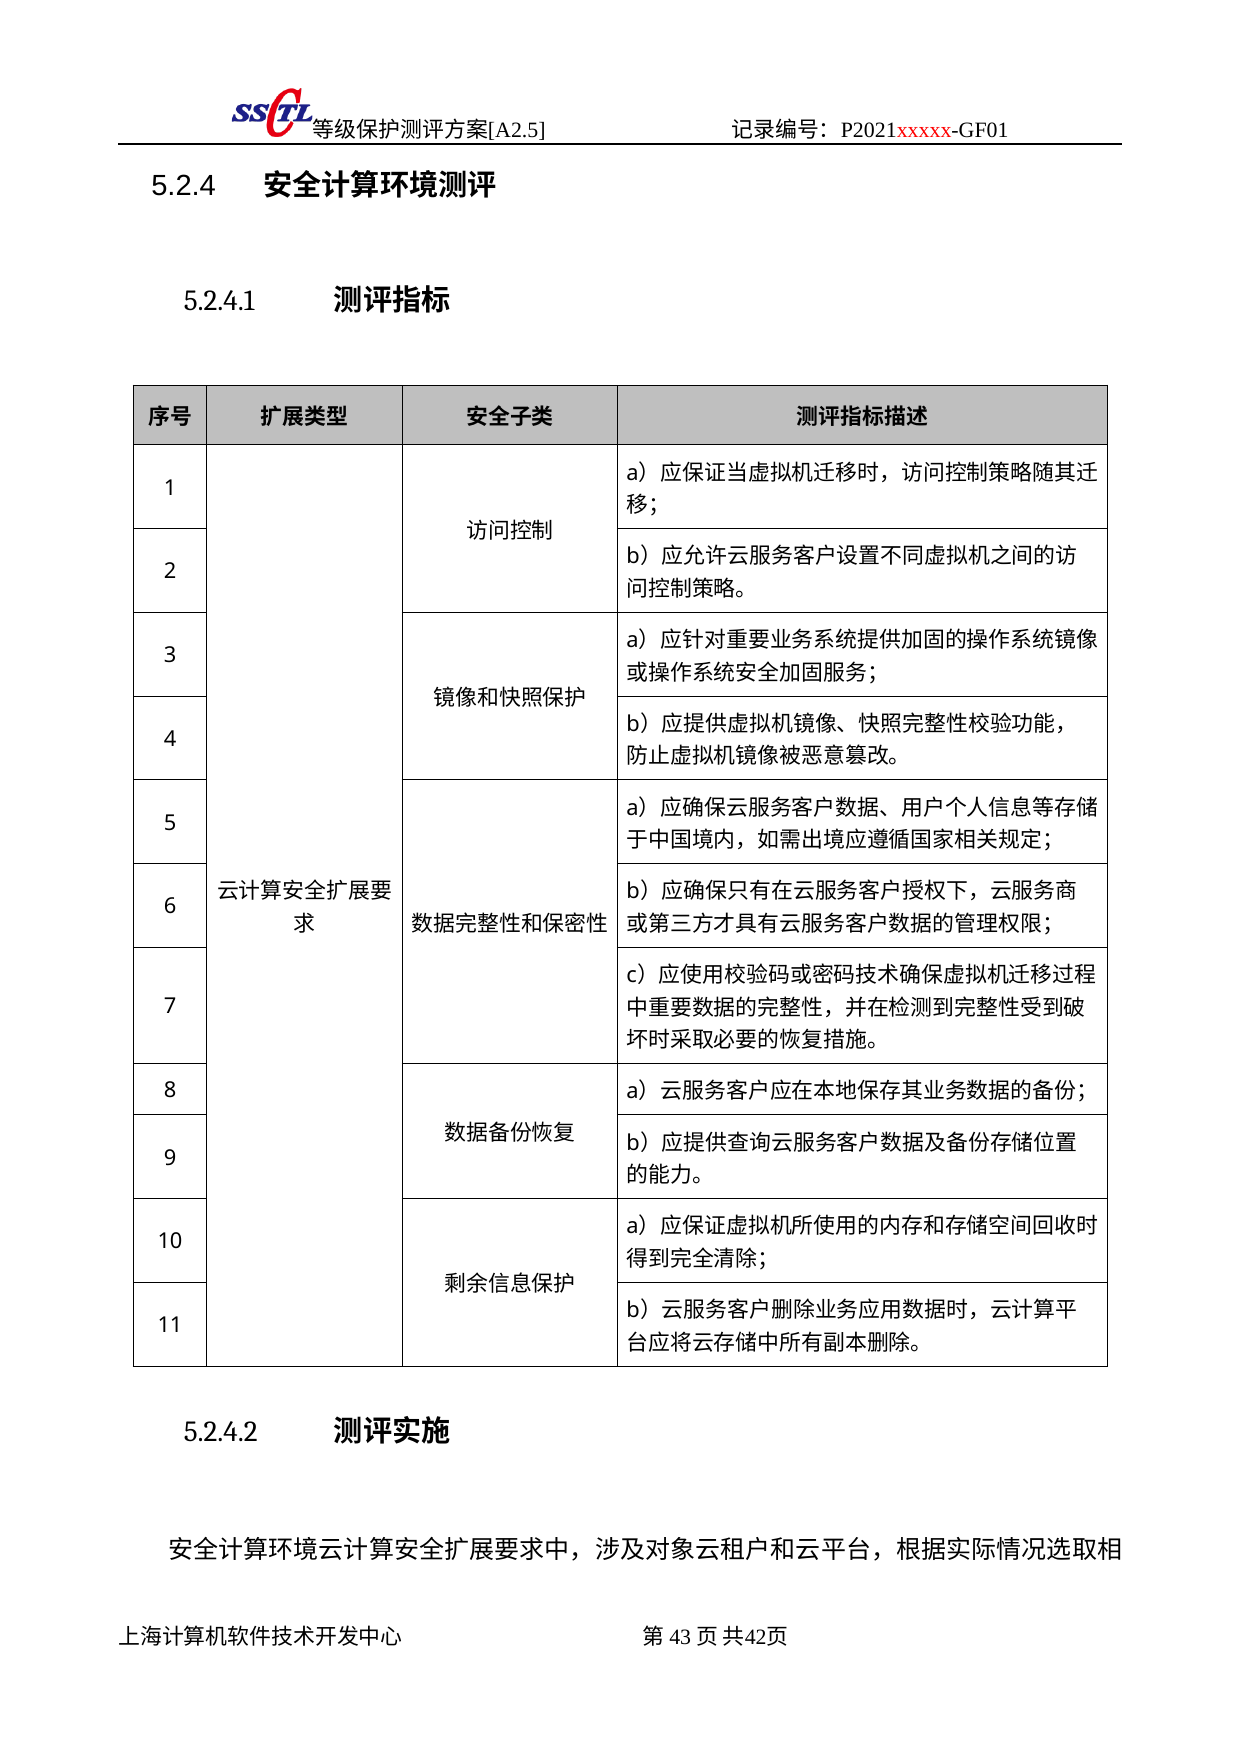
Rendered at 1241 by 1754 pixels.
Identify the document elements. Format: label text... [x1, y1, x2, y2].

table_cell 7 [134, 948, 206, 1063]
table_cell 6 [134, 864, 206, 947]
table_header 安全子类 [403, 386, 617, 444]
table_cell 2 [134, 529, 206, 612]
table_cell a）应确保云服务客户数据、用户个人信息等存储于中国境内，如需出境应遵循国家相关规定； [618, 780, 1107, 863]
subtitle 安全计算环境测评 [151, 150, 1122, 215]
table_cell 8 [134, 1064, 206, 1114]
table_cell 镜像和快照保护 [403, 613, 617, 779]
table_header 序号 [134, 386, 206, 444]
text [118, 1515, 1122, 1580]
table_cell 4 [134, 697, 206, 779]
table_cell a）应保证当虚拟机迁移时，访问控制策略随其迁移； [618, 445, 1107, 528]
table_cell 3 [134, 613, 206, 696]
subtitle 测评指标 [184, 265, 1122, 330]
table_cell 10 [134, 1199, 206, 1282]
table_cell 数据备份恢复 [403, 1064, 617, 1198]
subtitle 测评实施 [184, 1396, 1122, 1461]
table_cell 数据完整性和保密性 [403, 780, 617, 1063]
table_cell b）应允许云服务客户设置不同虚拟机之间的访问控制策略。 [618, 529, 1107, 612]
table_cell 9 [134, 1115, 206, 1198]
table_cell b）云服务客户删除业务应用数据时，云计算平台应将云存储中所有副本删除。 [618, 1283, 1107, 1366]
table_cell 11 [134, 1283, 206, 1366]
table_cell b）应确保只有在云服务客户授权下，云服务商或第三方才具有云服务客户数据的管理权限； [618, 864, 1107, 947]
table_cell c）应使用校验码或密码技术确保虚拟机迁移过程中重要数据的完整性，并在检测到完整性受到破坏时采取必要的恢复措施。 [618, 948, 1107, 1063]
table_cell 1 [134, 445, 206, 528]
table_header 扩展类型 [207, 386, 402, 444]
table_cell 剩余信息保护 [403, 1199, 617, 1366]
table_cell a）应保证虚拟机所使用的内存和存储空间回收时得到完全清除； [618, 1199, 1107, 1282]
table_cell 5 [134, 780, 206, 863]
table_cell a）云服务客户应在本地保存其业务数据的备份； [618, 1064, 1107, 1114]
table_cell a）应针对重要业务系统提供加固的操作系统镜像或操作系统安全加固服务； [618, 613, 1107, 696]
table_cell 云计算安全扩展要求 [207, 445, 402, 1366]
table_cell b）应提供虚拟机镜像、快照完整性校验功能，防止虚拟机镜像被恶意篡改。 [618, 697, 1107, 779]
table_cell 访问控制 [403, 445, 617, 612]
picture [231, 88, 313, 137]
table_cell b）应提供查询云服务客户数据及备份存储位置的能力。 [618, 1115, 1107, 1198]
table_header 测评指标描述 [618, 386, 1107, 444]
